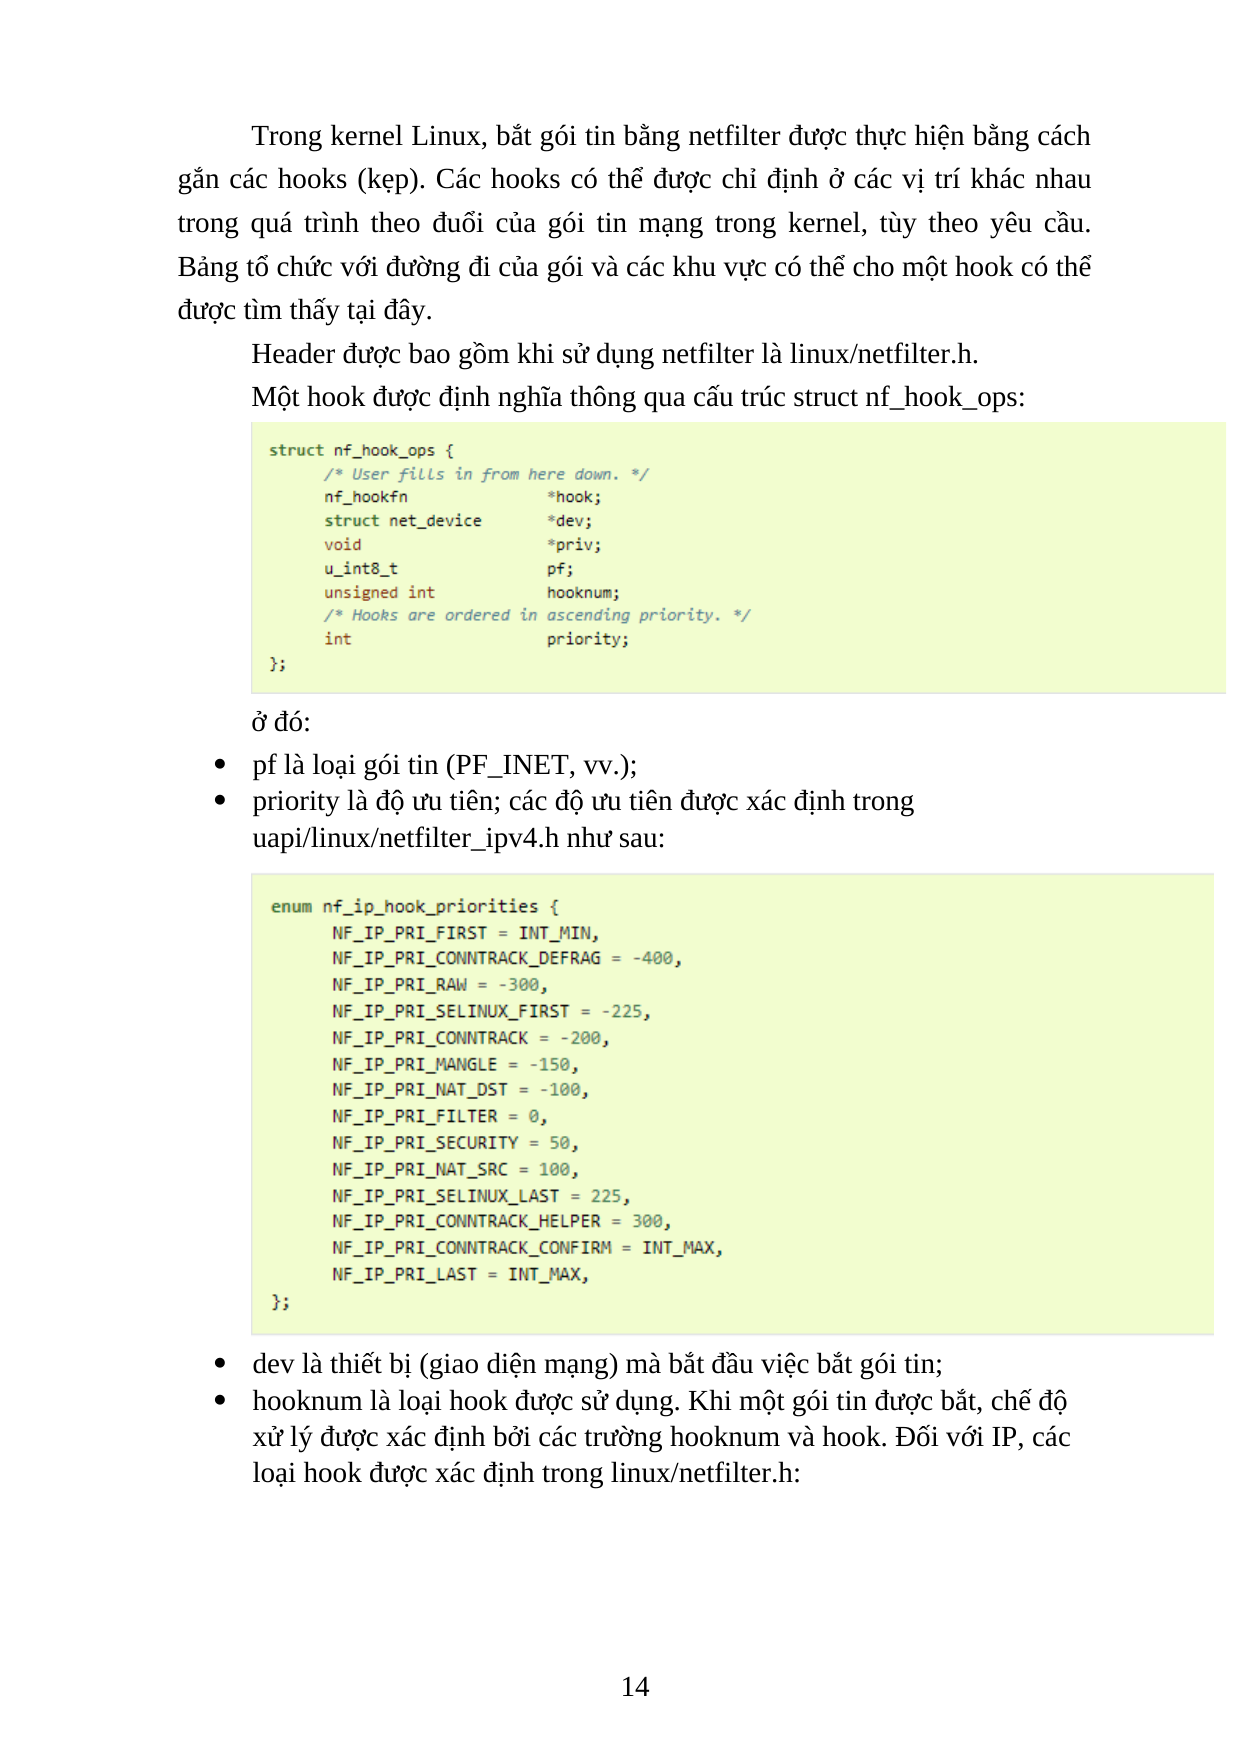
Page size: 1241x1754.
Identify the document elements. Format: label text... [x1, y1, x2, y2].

picture [251, 422, 1227, 694]
list dev là thiết bị (giao diện mạng) mà bắt đầu việc bắt gói tin; [215, 1347, 1092, 1380]
list pf là loại gói tin (PF_INET, vv.); [215, 747, 1092, 781]
text Header được bao gồm khi sử dụng netfilter là linux/netfilter.h. [177, 336, 1092, 369]
text ở đó: [177, 704, 1092, 737]
list hooknum là loại hook được sử dụng. Khi một gói tin được bắt, chế độ xử lý được xác định bởi các trường hooknum và hook. Đối với IP, các loại hook được xác định trong linux/netfilter.h: [215, 1383, 1092, 1489]
picture [251, 872, 1214, 1337]
text Trong kernel Linux, bắt gói tin bằng netfilter được thực hiện bằng cách gắn các hooks (kẹp). Các hooks có thể được chỉ định ở các vị trí khác nhau trong quá trình theo đuổi của gói tin mạng trong kernel, tùy theo yêu cầu. Bảng tổ chức với đường đi của gói và các khu vực có thể cho một hook có thể được tìm thấy tại đây. [177, 118, 1092, 326]
text Một hook được định nghĩa thông qua cấu trúc struct nf_hook_ops: [177, 379, 1092, 413]
list priority là độ ưu tiên; các độ ưu tiên được xác định trong uapi/linux/netfilter_ipv4.h như sau: [215, 783, 1092, 853]
